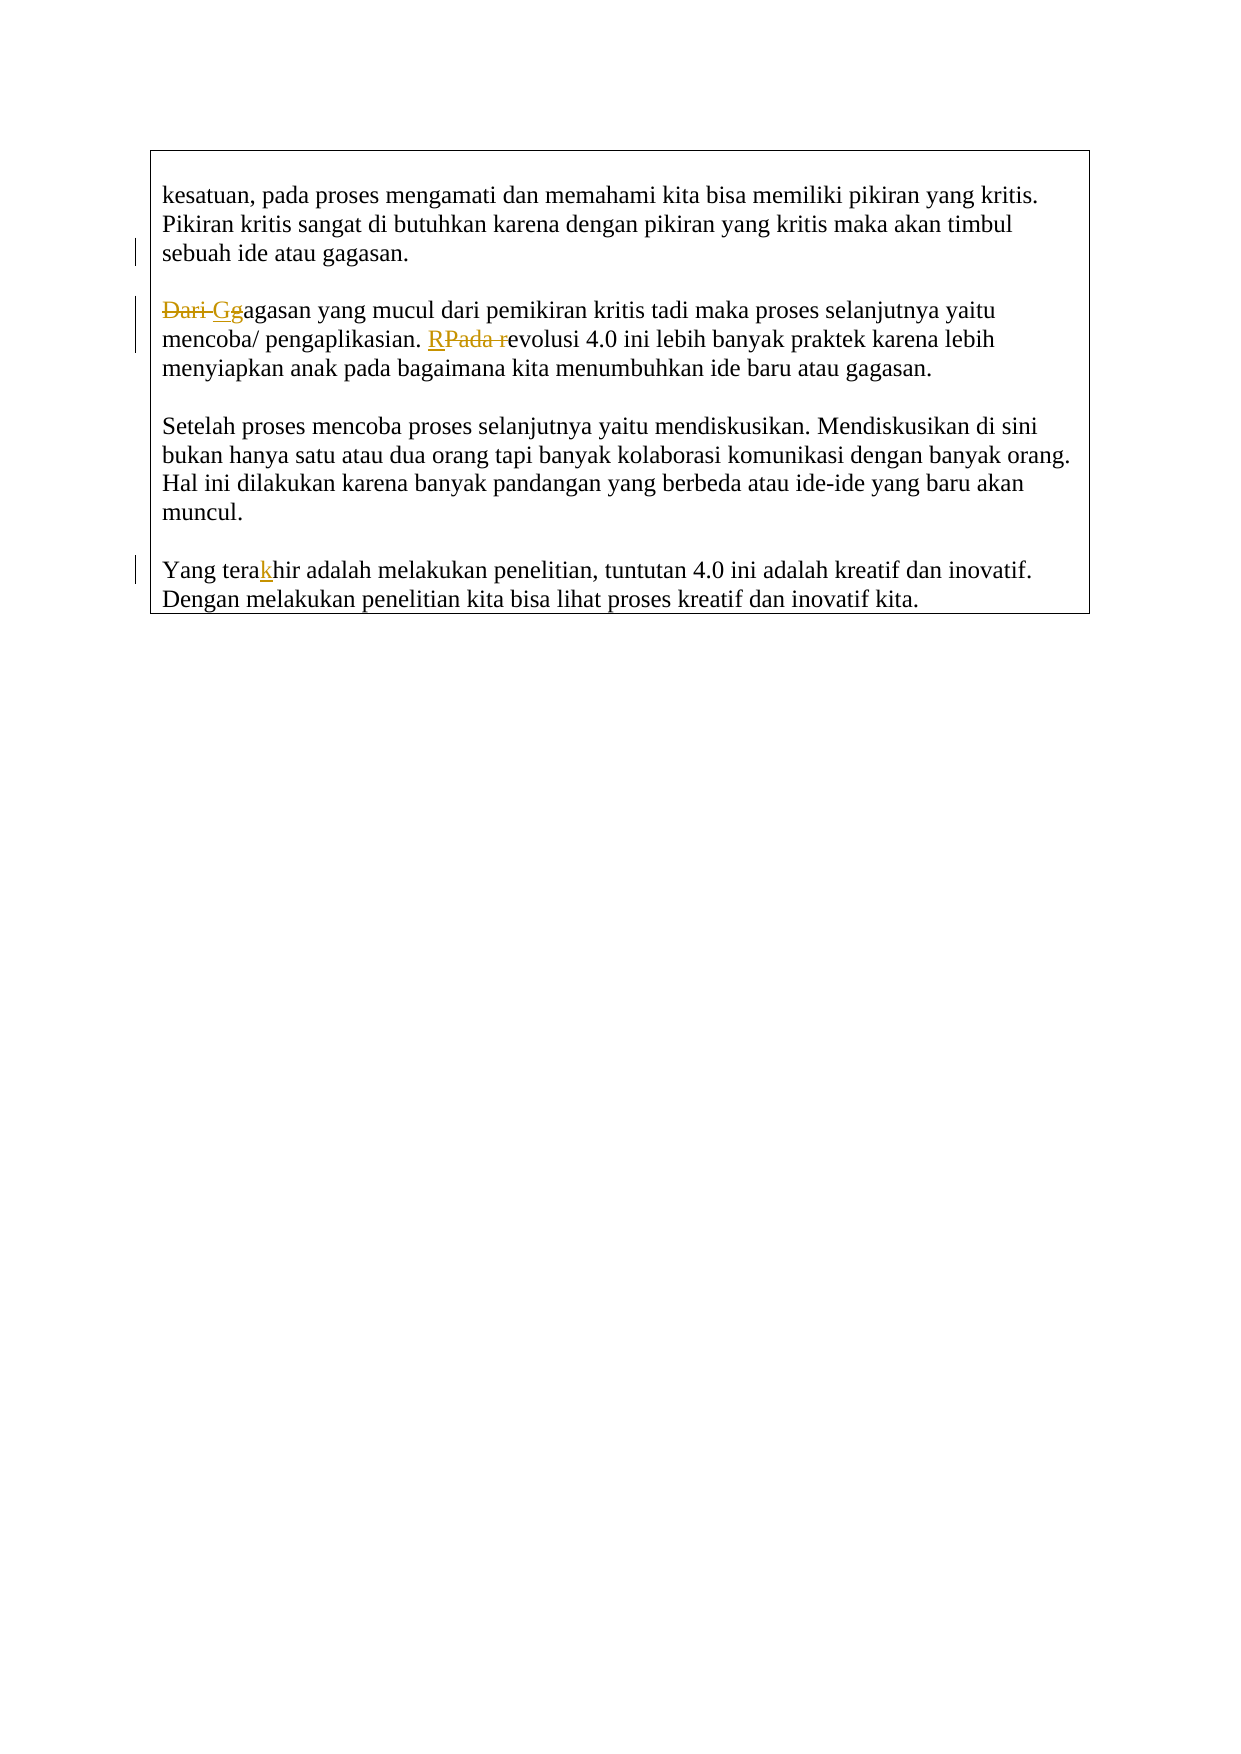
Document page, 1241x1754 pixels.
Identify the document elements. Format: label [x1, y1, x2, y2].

table_header [151, 151, 1089, 613]
